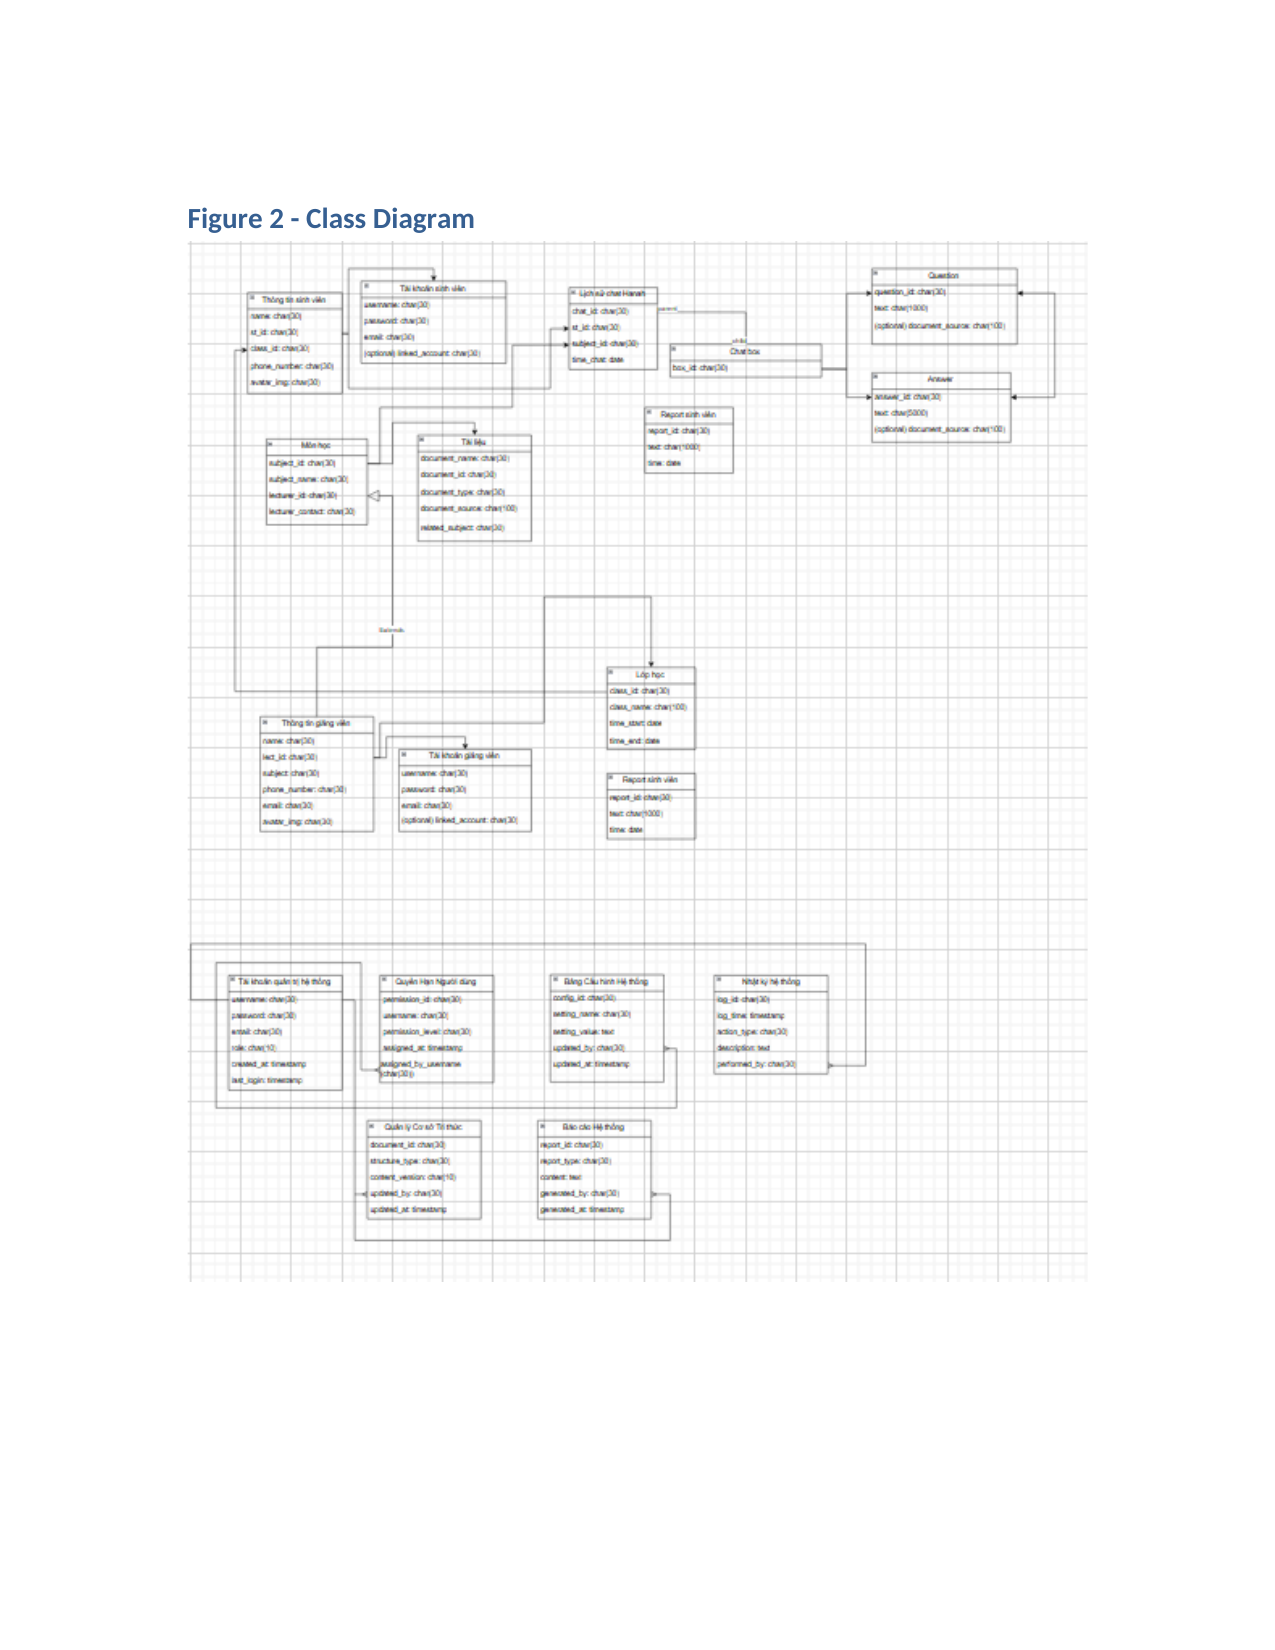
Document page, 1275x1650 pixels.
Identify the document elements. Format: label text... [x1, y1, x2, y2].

picture [187, 241, 1088, 1282]
subtitle Figure 2 - Class Diagram [187, 200, 1087, 236]
